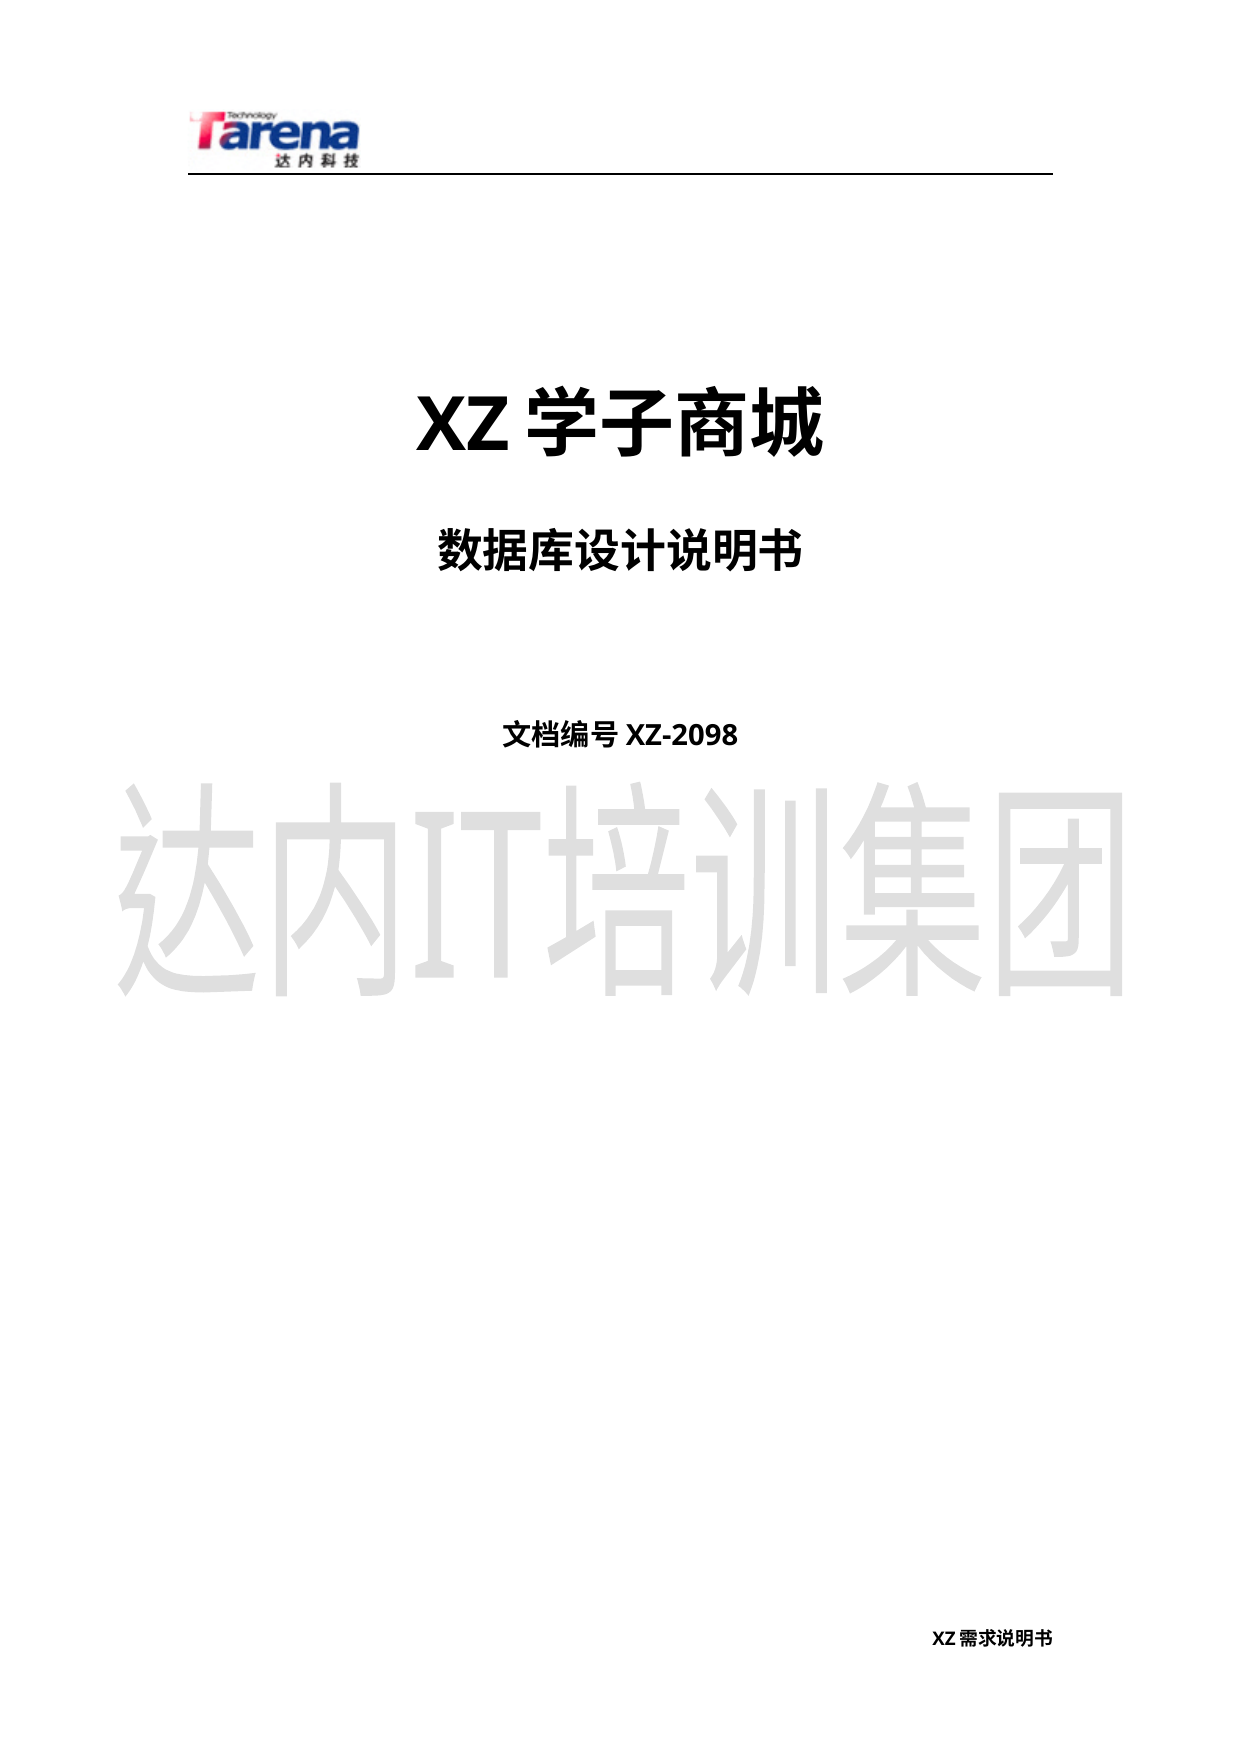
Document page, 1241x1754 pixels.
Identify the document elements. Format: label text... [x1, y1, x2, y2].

text 数据库设计说明书 [187, 499, 1053, 597]
text 文档编号 XZ-2098 [187, 700, 1053, 765]
text XZ学子商城 [187, 353, 1053, 483]
picture [187, 109, 361, 171]
